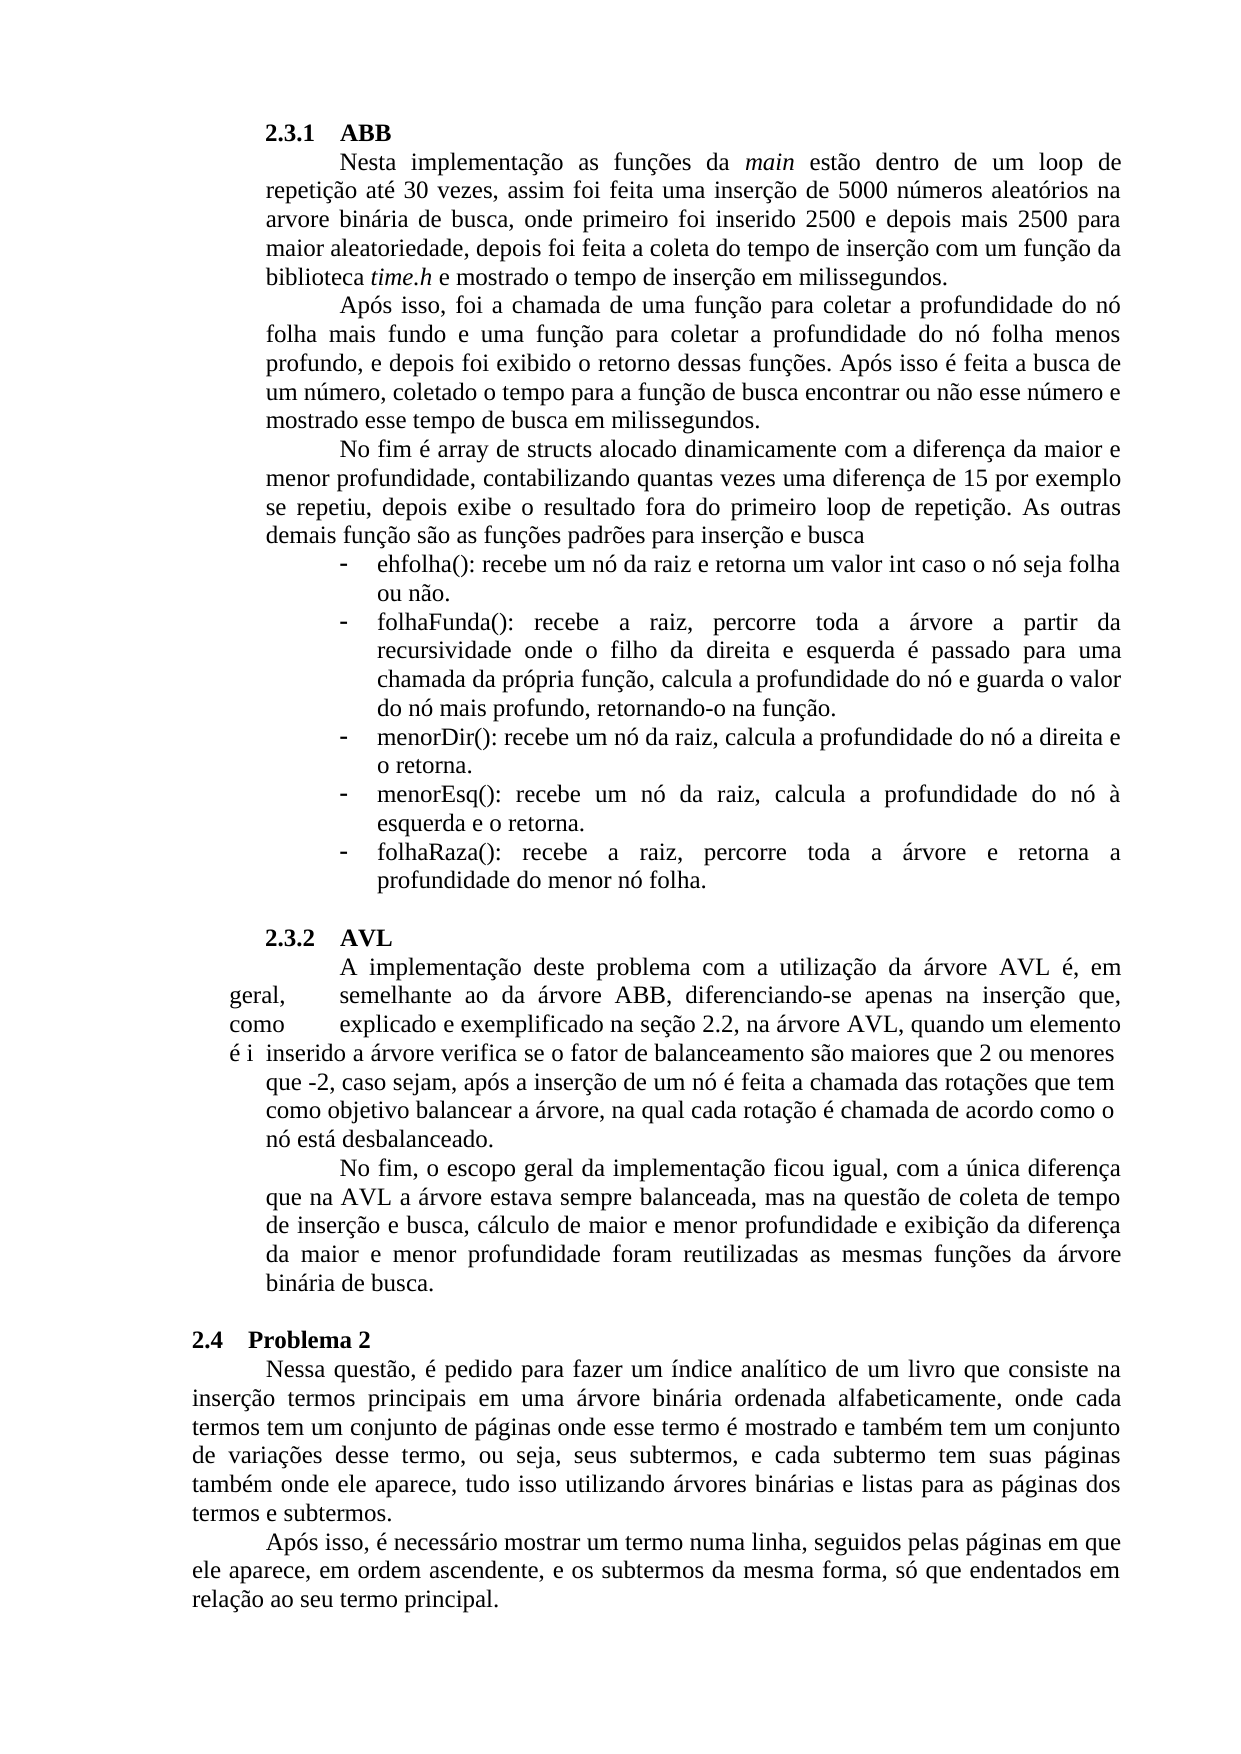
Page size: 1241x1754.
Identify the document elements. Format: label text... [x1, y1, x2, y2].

list Após isso, foi a chamada de uma função para coletar a profundidade do nó folha mais fundo e uma função para coletar a profundidade do nó folha menos profundo, e depois foi exibido o retorno dessas funções. Após isso é feita a busca de um número, coletado o tempo para a função de busca encontrar ou não esse número e mostrado esse tempo de busca em milissegundos. [266, 291, 1122, 434]
list AVL [265, 923, 1122, 952]
list folhaRaza(): recebe a raiz, percorre toda a árvore e retorna a profundidade do menor nó folha. [339, 837, 1122, 894]
list menorEsq(): recebe um nó da raiz, calcula a profundidade do nó à esquerda e o retorna. [339, 779, 1122, 837]
list Nessa questão, é pedido para fazer um índice analítico de um livro que consiste na inserção termos principais em uma árvore binária ordenada alfabeticamente, onde cada termos tem um conjunto de páginas onde esse termo é mostrado e também tem um conjunto de variações desse termo, ou seja, seus subtermos, e cada subtermo tem suas páginas também onde ele aparece, tudo isso utilizando árvores binárias e listas para as páginas dos termos e subtermos. [192, 1354, 1122, 1527]
list folhaFunda(): recebe a raiz, percorre toda a árvore a partir da recursividade onde o filho da direita e esquerda é passado para uma chamada da própria função, calcula a profundidade do nó e guarda o valor do nó mais profundo, retornando-o na função. [339, 607, 1122, 722]
list No fim é array de structs alocado dinamicamente com a diferença da maior e menor profundidade, contabilizando quantas vezes uma diferença de 15 por exemplo se repetiu, depois exibe o resultado fora do primeiro loop de repetição. As outras demais função são as funções padrões para inserção e busca [266, 434, 1122, 549]
list ABB [265, 118, 1122, 147]
list ehfolha(): recebe um nó da raiz e retorna um valor int caso o nó seja folha ou não. [339, 549, 1122, 607]
list A implementação deste problema com a utilização da árvore AVL é, em geral, semelhante ao da árvore ABB, diferenciando-se apenas na inserção que, como explicado e exemplificado na seção 2.2, na árvore AVL, quando um elemento é i inserido a árvore verifica se o fator de balanceamento são maiores que 2 ou menores que -2, caso sejam, após a inserção de um nó é feita a chamada das rotações que tem como objetivo balancear a árvore, na qual cada rotação é chamada de acordo como o nó está desbalanceado. [229, 952, 1122, 1153]
list menorDir(): recebe um nó da raiz, calcula a profundidade do nó a direita e o retorna. [339, 722, 1122, 779]
list Nesta implementação as funções da main estão dentro de um loop de repetição até 30 vezes, assim foi feita uma inserção de 5000 números aleatórios na arvore binária de busca, onde primeiro foi inserido 2500 e depois mais 2500 para maior aleatoriedade, depois foi feita a coleta do tempo de inserção com um função da biblioteca time.h e mostrado o tempo de inserção em milissegundos. [266, 147, 1122, 291]
list No fim, o escopo geral da implementação ficou igual, com a única diferença que na AVL a árvore estava sempre balanceada, mas na questão de coleta de tempo de inserção e busca, cálculo de maior e menor profundidade e exibição da diferença da maior e menor profundidade foram reutilizadas as mesmas funções da árvore binária de busca. [266, 1153, 1122, 1297]
list Após isso, é necessário mostrar um termo numa linha, seguidos pelas páginas em que ele aparece, em ordem ascendente, e os subtermos da mesma forma, só que endentados em relação ao seu termo principal. [192, 1527, 1122, 1613]
list Problema 2 [192, 1326, 1122, 1354]
